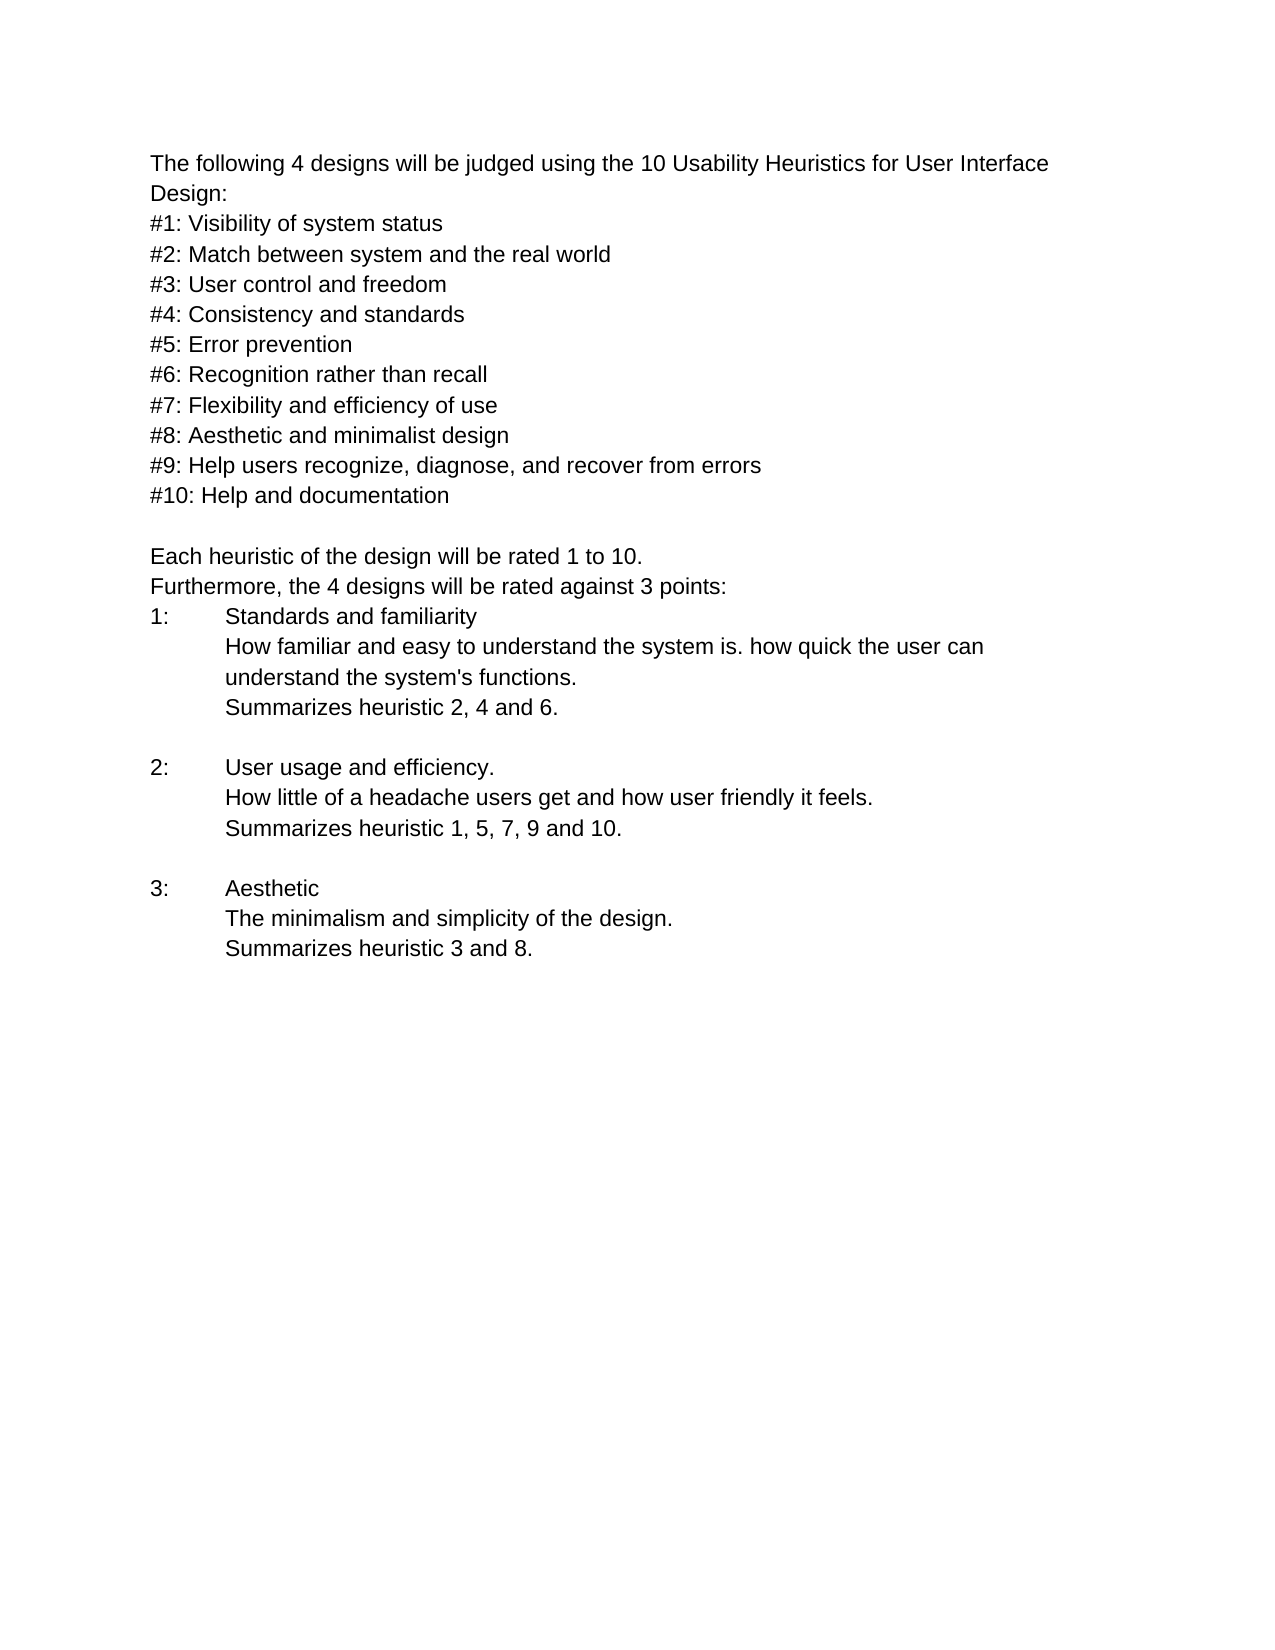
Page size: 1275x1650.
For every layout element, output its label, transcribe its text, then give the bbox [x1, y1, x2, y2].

text 1: Standards and familiarity [150, 603, 1125, 629]
text Summarizes heuristic 2, 4 and 6. [150, 694, 1125, 720]
text How little of a headache users get and how user friendly it feels. [150, 784, 1125, 811]
text #10: Help and documentation [150, 482, 1125, 509]
text 3: Aesthetic [150, 875, 1125, 901]
text #1: Visibility of system status [150, 210, 1125, 237]
text understand the system's functions. [150, 663, 1125, 690]
text #3: User control and freedom [150, 271, 1125, 297]
text #2: Match between system and the real world [150, 241, 1125, 267]
text Each heuristic of the design will be rated 1 to 10. [150, 543, 1125, 569]
text The minimalism and simplicity of the design. [150, 905, 1125, 932]
text #8: Aesthetic and minimalist design [150, 422, 1125, 448]
text #6: Recognition rather than recall [150, 361, 1125, 388]
text #5: Error prevention [150, 331, 1125, 358]
text The following 4 designs will be judged using the 10 Usability Heuristics for User Interface Design: [150, 150, 1125, 207]
text 2: User usage and efficiency. [150, 754, 1125, 781]
text Summarizes heuristic 1, 5, 7, 9 and 10. [150, 814, 1125, 841]
text #7: Flexibility and efficiency of use [150, 392, 1125, 418]
text Furthermore, the 4 designs will be rated against 3 points: [150, 573, 1125, 599]
text How familiar and easy to understand the system is. how quick the user can [150, 633, 1125, 660]
text #9: Help users recognize, diagnose, and recover from errors [150, 452, 1125, 478]
text #4: Consistency and standards [150, 301, 1125, 327]
text Summarizes heuristic 3 and 8. [150, 935, 1125, 962]
